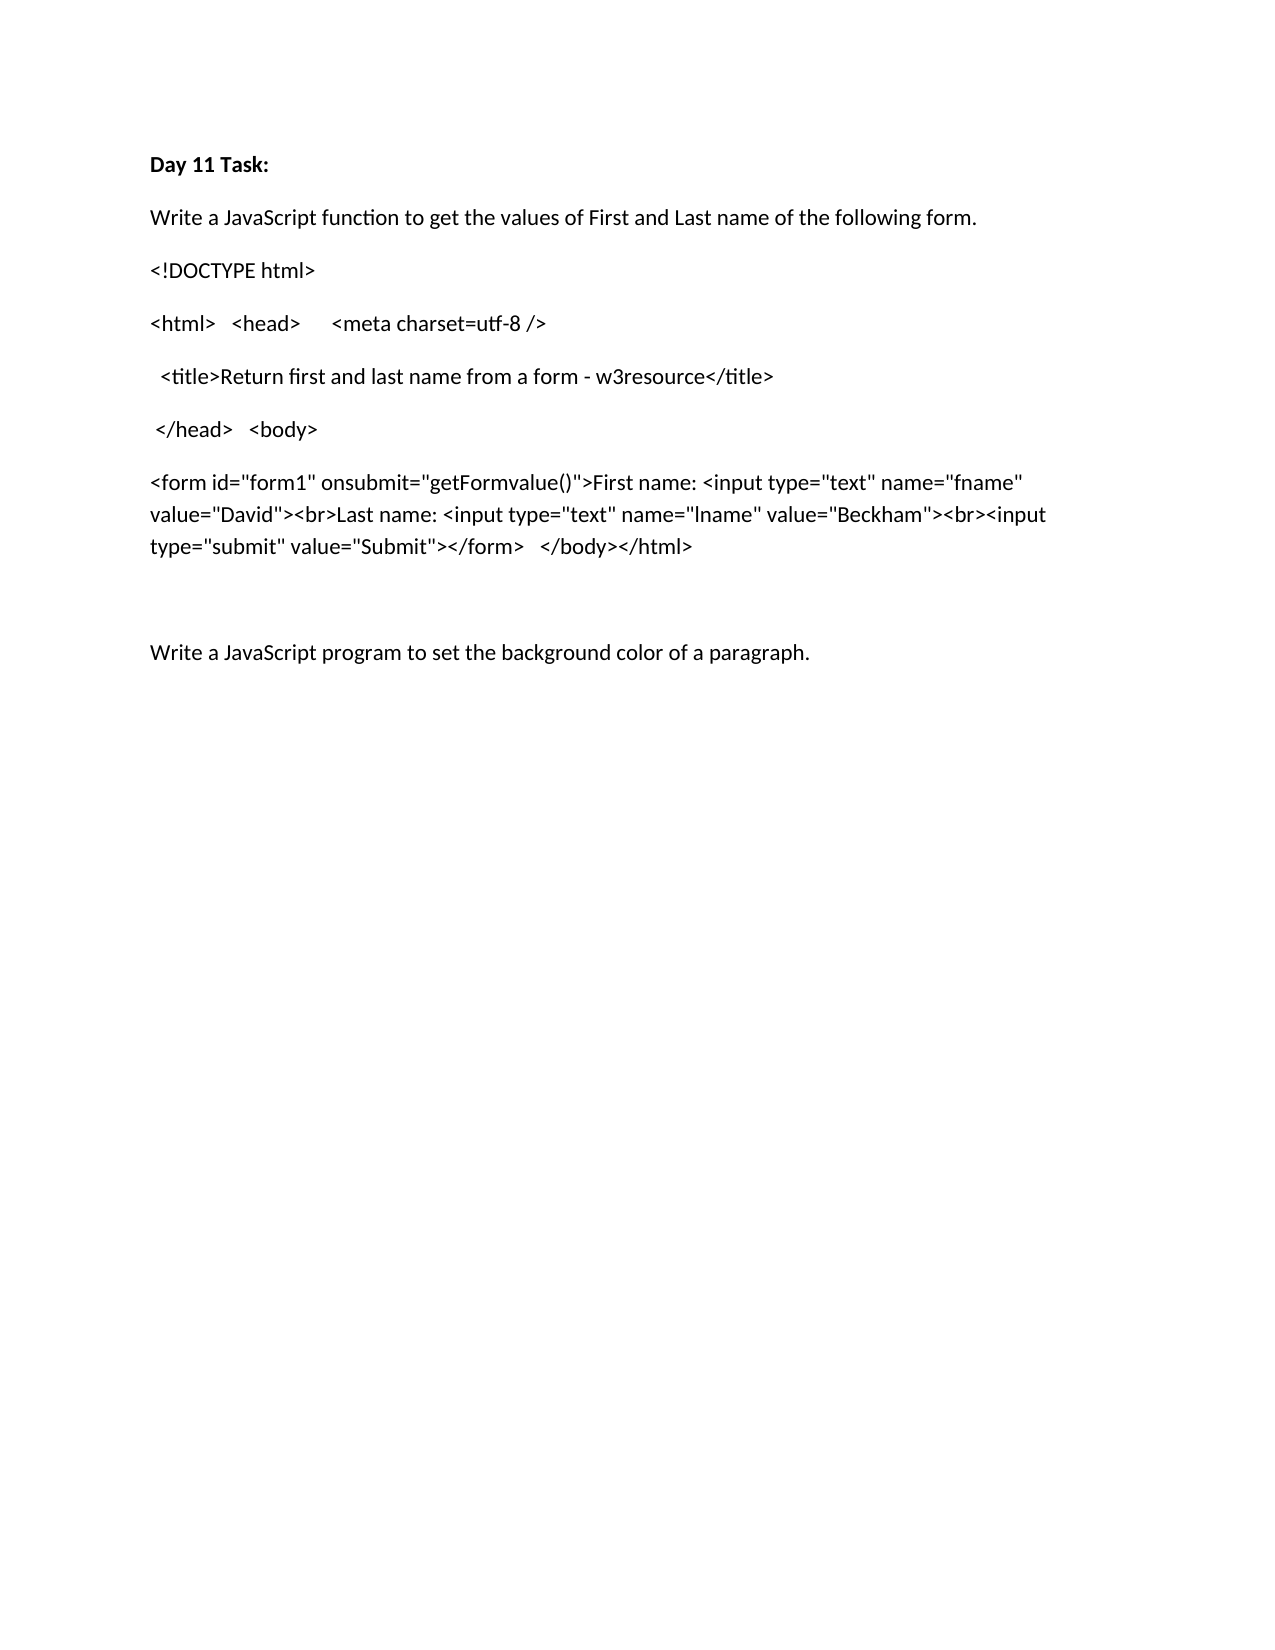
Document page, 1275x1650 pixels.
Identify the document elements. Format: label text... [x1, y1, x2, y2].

text <html> <head> <meta charset=utf-8 /> [150, 309, 1125, 337]
text </head> <body> [150, 415, 1125, 443]
text <form id="form1" onsubmit="getFormvalue()">First name: <input type="text" name="fname" value="David"><br>Last name: <input type="text" name="lname" value="Beckham"><br><input type="submit" value="Submit"></form> </body></html> [150, 468, 1125, 561]
text <title>Return first and last name from a form - w3resource</title> [150, 362, 1125, 390]
text Write a JavaScript function to get the values of First and Last name of the following form. [150, 203, 1125, 231]
text Day 11 Task: [150, 150, 1125, 178]
text Write a JavaScript program to set the background color of a paragraph. [150, 638, 1125, 667]
text <!DOCTYPE html> [150, 256, 1125, 284]
